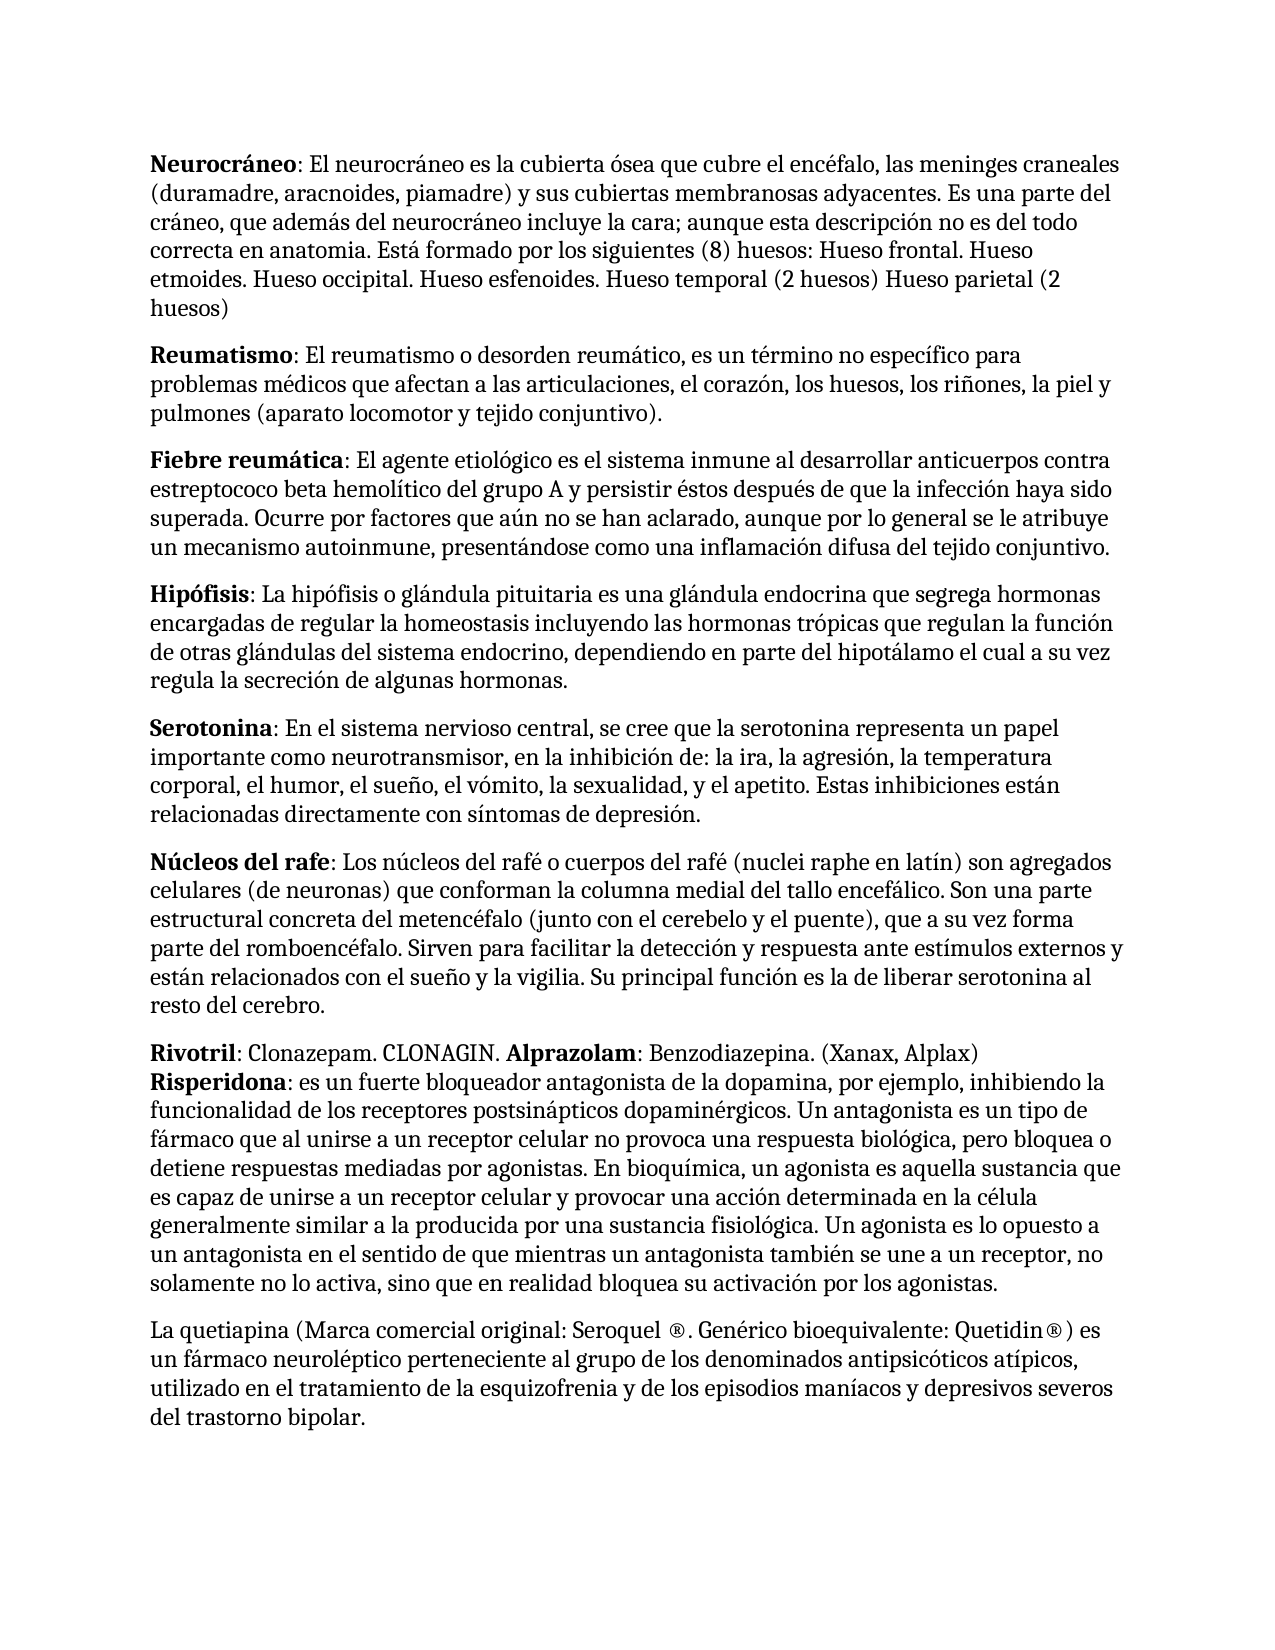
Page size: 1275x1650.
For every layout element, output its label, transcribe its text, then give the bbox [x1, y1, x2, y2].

text Serotonina: En el sistema nervioso central, se cree que la serotonina representa un papel importante como neurotransmisor, en la inhibición de: la ira, la agresión, la temperatura corporal, el humor, el sueño, el vómito, la sexualidad, y el apetito. Estas inhibiciones están relacionadas directamente con síntomas de depresión. [150, 714, 1125, 829]
text Reumatismo: El reumatismo o desorden reumático, es un término no específico para problemas médicos que afectan a las articulaciones, el corazón, los huesos, los riñones, la piel y pulmones (aparato locomotor y tejido conjuntivo). [150, 341, 1125, 427]
text Hipófisis: La hipófisis o glándula pituitaria es una glándula endocrina que segrega hormonas encargadas de regular la homeostasis incluyendo las hormonas trópicas que regulan la función de otras glándulas del sistema endocrino, dependiendo en parte del hipotálamo el cual a su vez regula la secreción de algunas hormonas. [150, 580, 1125, 695]
text Núcleos del rafe: Los núcleos del rafé o cuerpos del rafé (nuclei raphe en latín) son agregados celulares (de neuronas) que conforman la columna medial del tallo encefálico. Son una parte estructural concreta del metencéfalo (junto con el cerebelo y el puente), que a su vez forma parte del romboencéfalo. Sirven para facilitar la detección y respuesta ante estímulos externos y están relacionados con el sueño y la vigilia. Su principal función es la de liberar serotonina al resto del cerebro. [150, 847, 1125, 1020]
text Rivotril: Clonazepam. CLONAGIN. Alprazolam: Benzodiazepina. (Xanax, Alplax) Risperidona: es un fuerte bloqueador antagonista de la dopamina, por ejemplo, inhibiendo la funcionalidad de los receptores postsinápticos dopaminérgicos. Un antagonista es un tipo de fármaco que al unirse a un receptor celular no provoca una respuesta biológica, pero bloquea o detiene respuestas mediadas por agonistas. En bioquímica, un agonista es aquella sustancia que es capaz de unirse a un receptor celular y provocar una acción determinada en la célula generalmente similar a la producida por una sustancia fisiológica. Un agonista es lo opuesto a un antagonista en el sentido de que mientras un antagonista también se une a un receptor, no solamente no lo activa, sino que en realidad bloquea su activación por los agonistas. [150, 1039, 1125, 1297]
text Neurocráneo: El neurocráneo es la cubierta ósea que cubre el encéfalo, las meninges craneales (duramadre, aracnoides, piamadre) y sus cubiertas membranosas adyacentes. Es una parte del cráneo, que además del neurocráneo incluye la cara; aunque esta descripción no es del todo correcta en anatomia. Está formado por los siguientes (8) huesos: Hueso frontal. Hueso etmoides. Hueso occipital. Hueso esfenoides. Hueso temporal (2 huesos) Hueso parietal (2 huesos) [150, 150, 1125, 322]
text Fiebre reumática: El agente etiológico es el sistema inmune al desarrollar anticuerpos contra estreptococo beta hemolítico del grupo A y persistir éstos después de que la infección haya sido superada. Ocurre por factores que aún no se han aclarado, aunque por lo general se le atribuye un mecanismo autoinmune, presentándose como una inflamación difusa del tejido conjuntivo. [150, 446, 1125, 561]
text La quetiapina (Marca comercial original: Seroquel ®. Genérico bioequivalente: Quetidin®) es un fármaco neuroléptico perteneciente al grupo de los denominados antipsicóticos atípicos, utilizado en el tratamiento de la esquizofrenia y de los episodios maníacos y depresivos severos del trastorno bipolar. [150, 1316, 1125, 1431]
